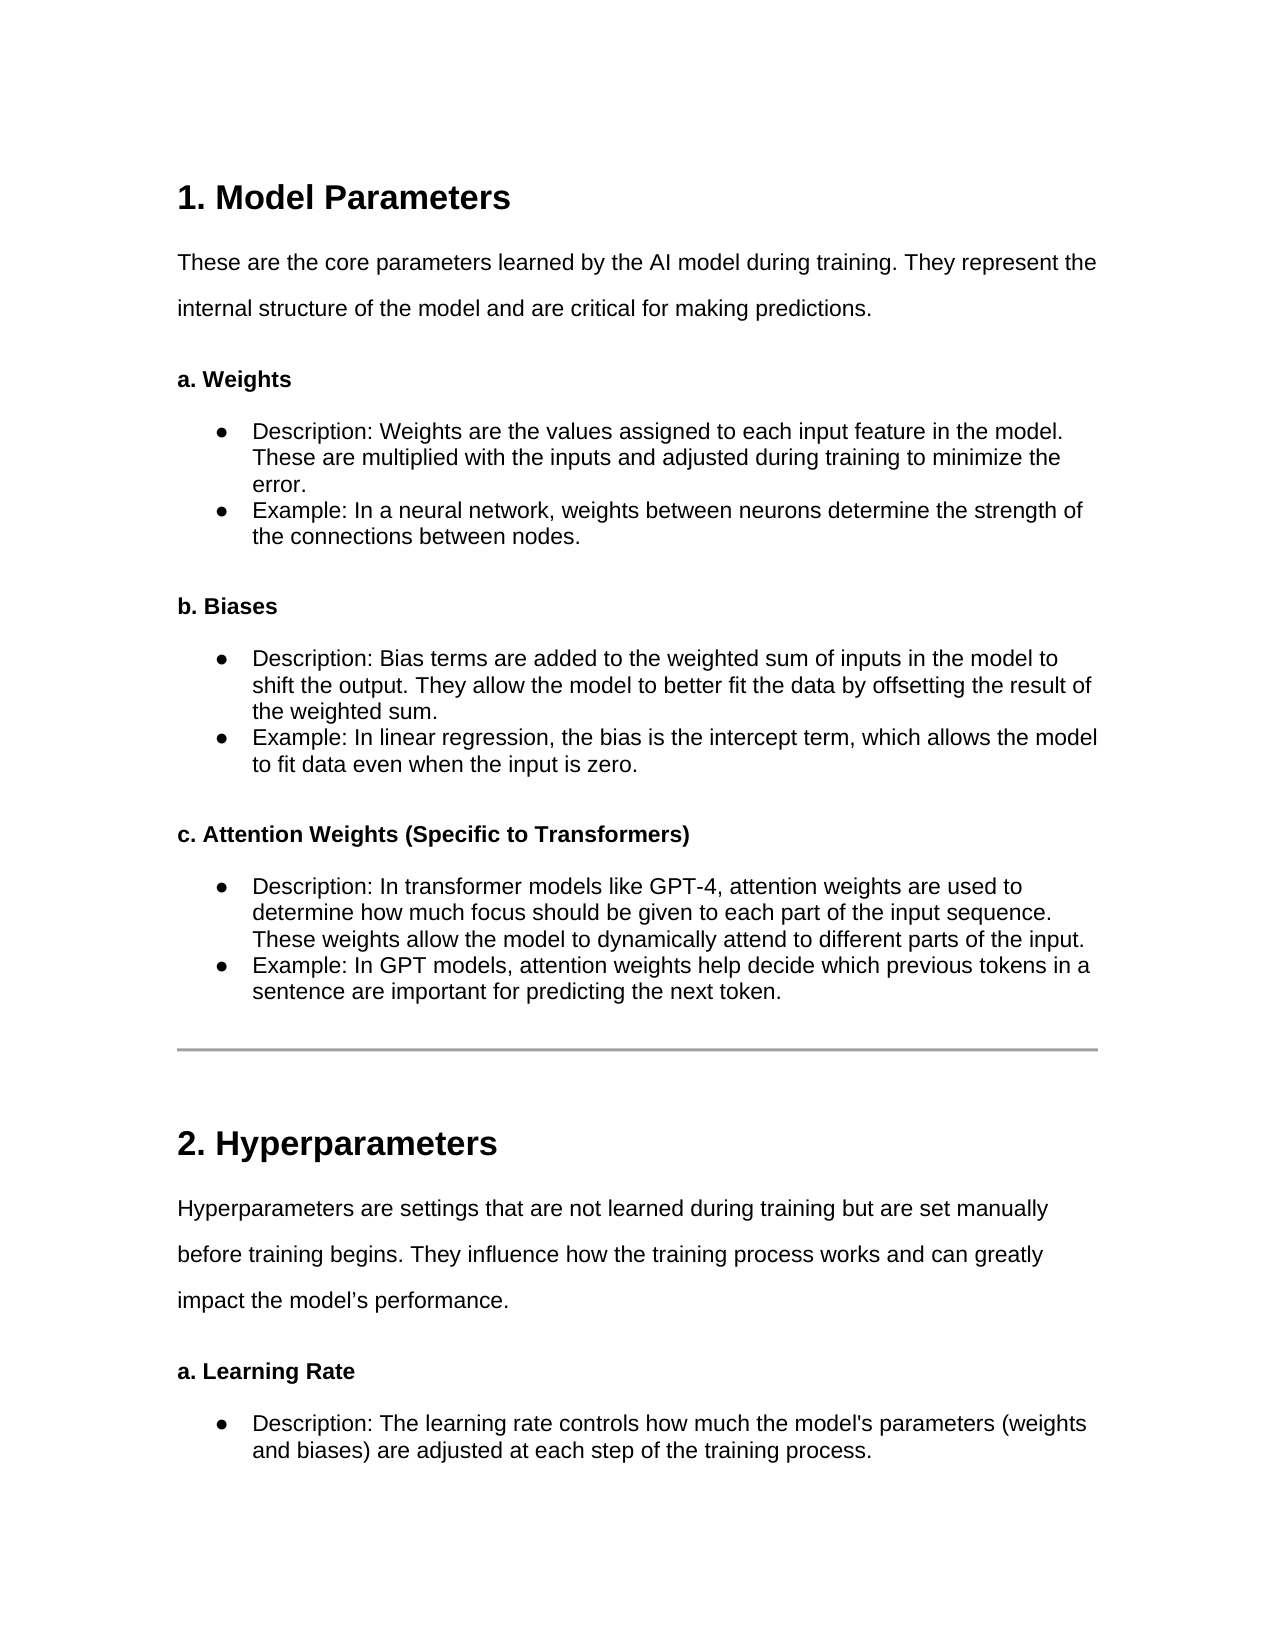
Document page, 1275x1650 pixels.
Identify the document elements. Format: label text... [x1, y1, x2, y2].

list Example: In linear regression, the bias is the intercept term, which allows the model to fit data even when the input is zero. [214, 724, 1098, 777]
subtitle 2. Hyperparameters [177, 1123, 1098, 1163]
list Example: In GPT models, attention weights help decide which previous tokens in a sentence are important for predicting the next token. [214, 952, 1098, 1004]
list Description: Bias terms are added to the weighted sum of inputs in the model to shift the output. They allow the model to better fit the data by offsetting the result of the weighted sum. [214, 645, 1098, 724]
list Description: The learning rate controls how much the model's parameters (weights and biases) are adjusted at each step of the training process. [214, 1410, 1098, 1463]
list Description: Weights are the values assigned to each input feature in the model. These are multiplied with the inputs and adjusted during training to minimize the error. [214, 418, 1098, 497]
text Hyperparameters are settings that are not learned during training but are set manually before training begins. They influence how the training process works and can greatly impact the model’s performance. [177, 1195, 1098, 1314]
list Example: In a neural network, weights between neurons determine the strength of the connections between nodes. [214, 497, 1098, 549]
subtitle a. Learning Rate [177, 1358, 1098, 1385]
subtitle b. Biases [177, 593, 1098, 620]
list Description: In transformer models like GPT-4, attention weights are used to determine how much focus should be given to each part of the input sequence. These weights allow the model to dynamically attend to different parts of the input. [214, 873, 1098, 952]
text These are the core parameters learned by the AI model during training. They represent the internal structure of the model and are critical for making predictions. [177, 249, 1098, 321]
subtitle c. Attention Weights (Specific to Transformers) [177, 821, 1098, 847]
subtitle a. Weights [177, 366, 1098, 392]
subtitle 1. Model Parameters [177, 177, 1098, 217]
